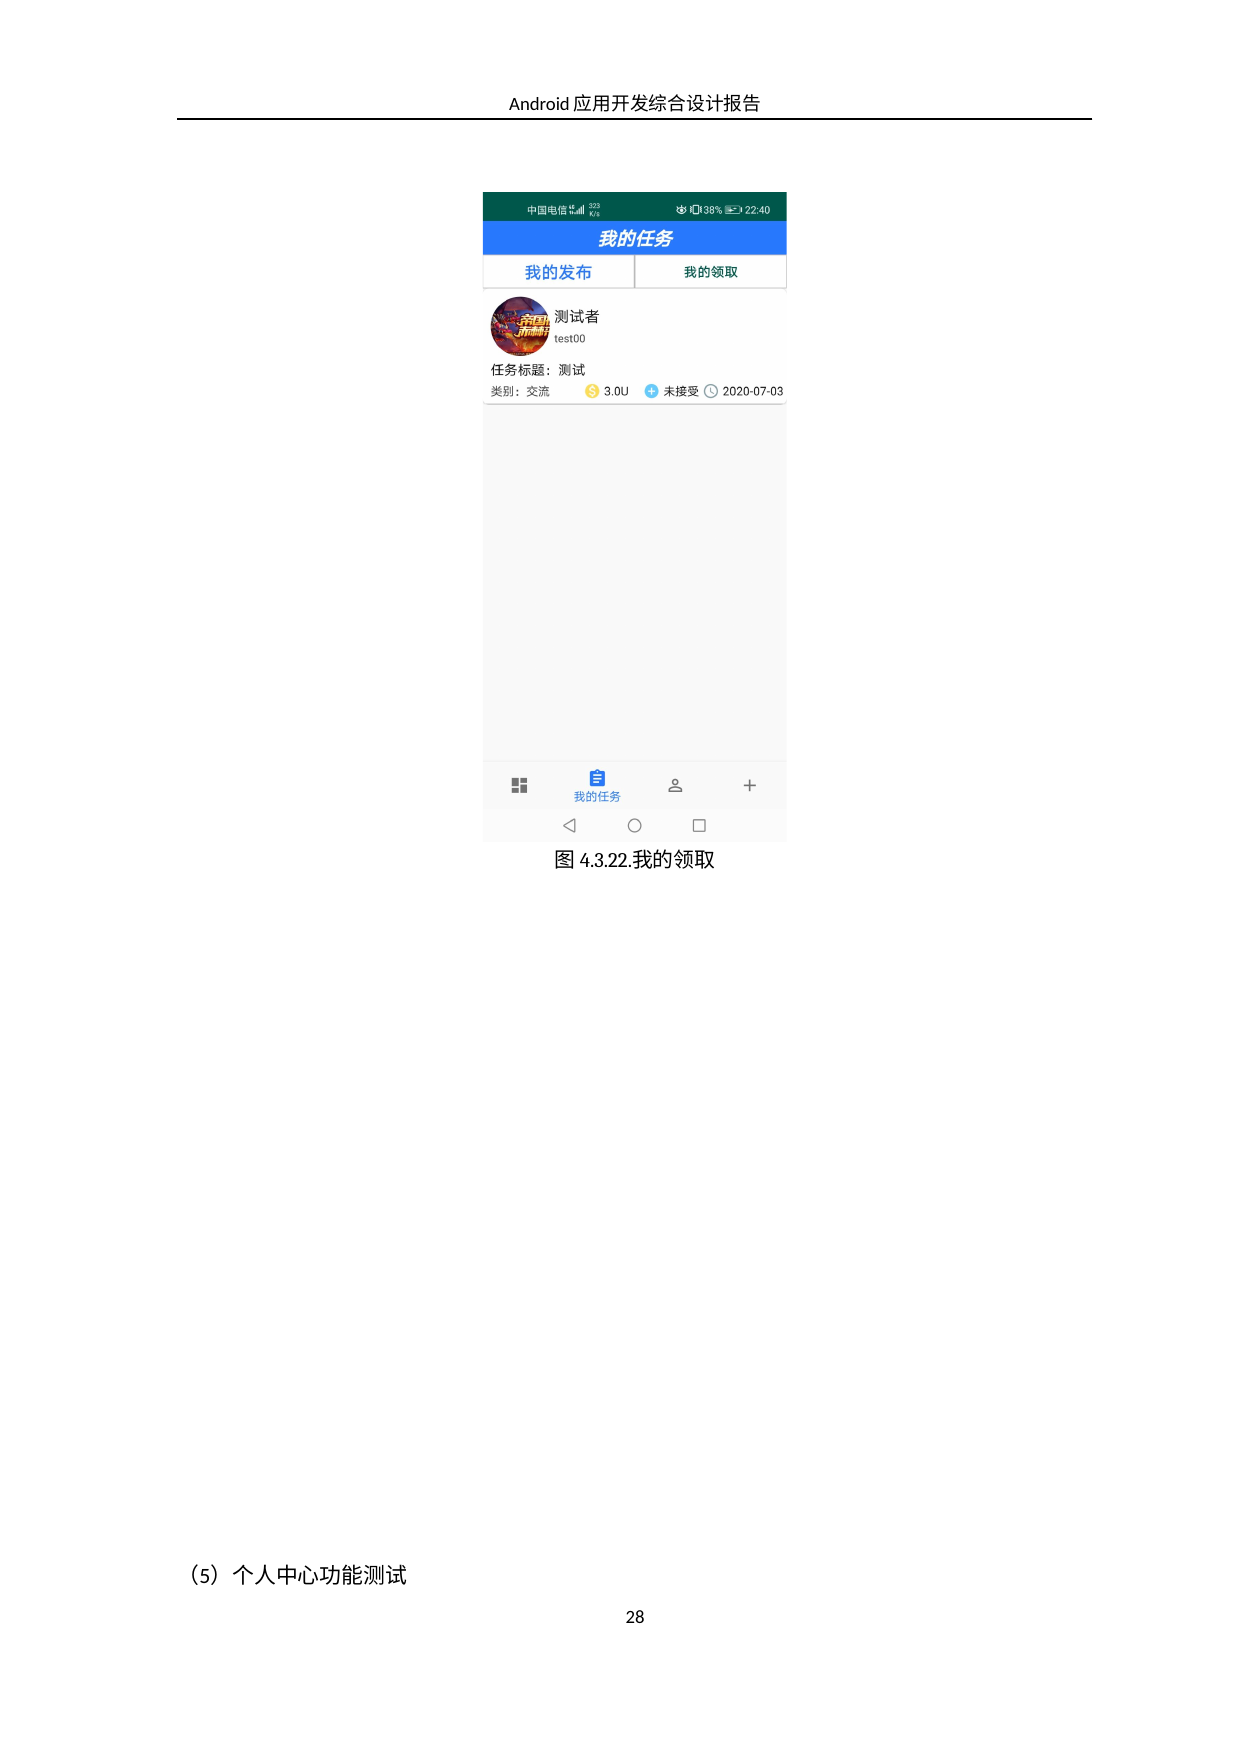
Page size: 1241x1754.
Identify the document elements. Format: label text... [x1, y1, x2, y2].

picture [482, 192, 787, 842]
list 个人中心功能测试 [177, 1557, 1092, 1590]
text 图4.3.22.我的领取 [177, 842, 1092, 875]
